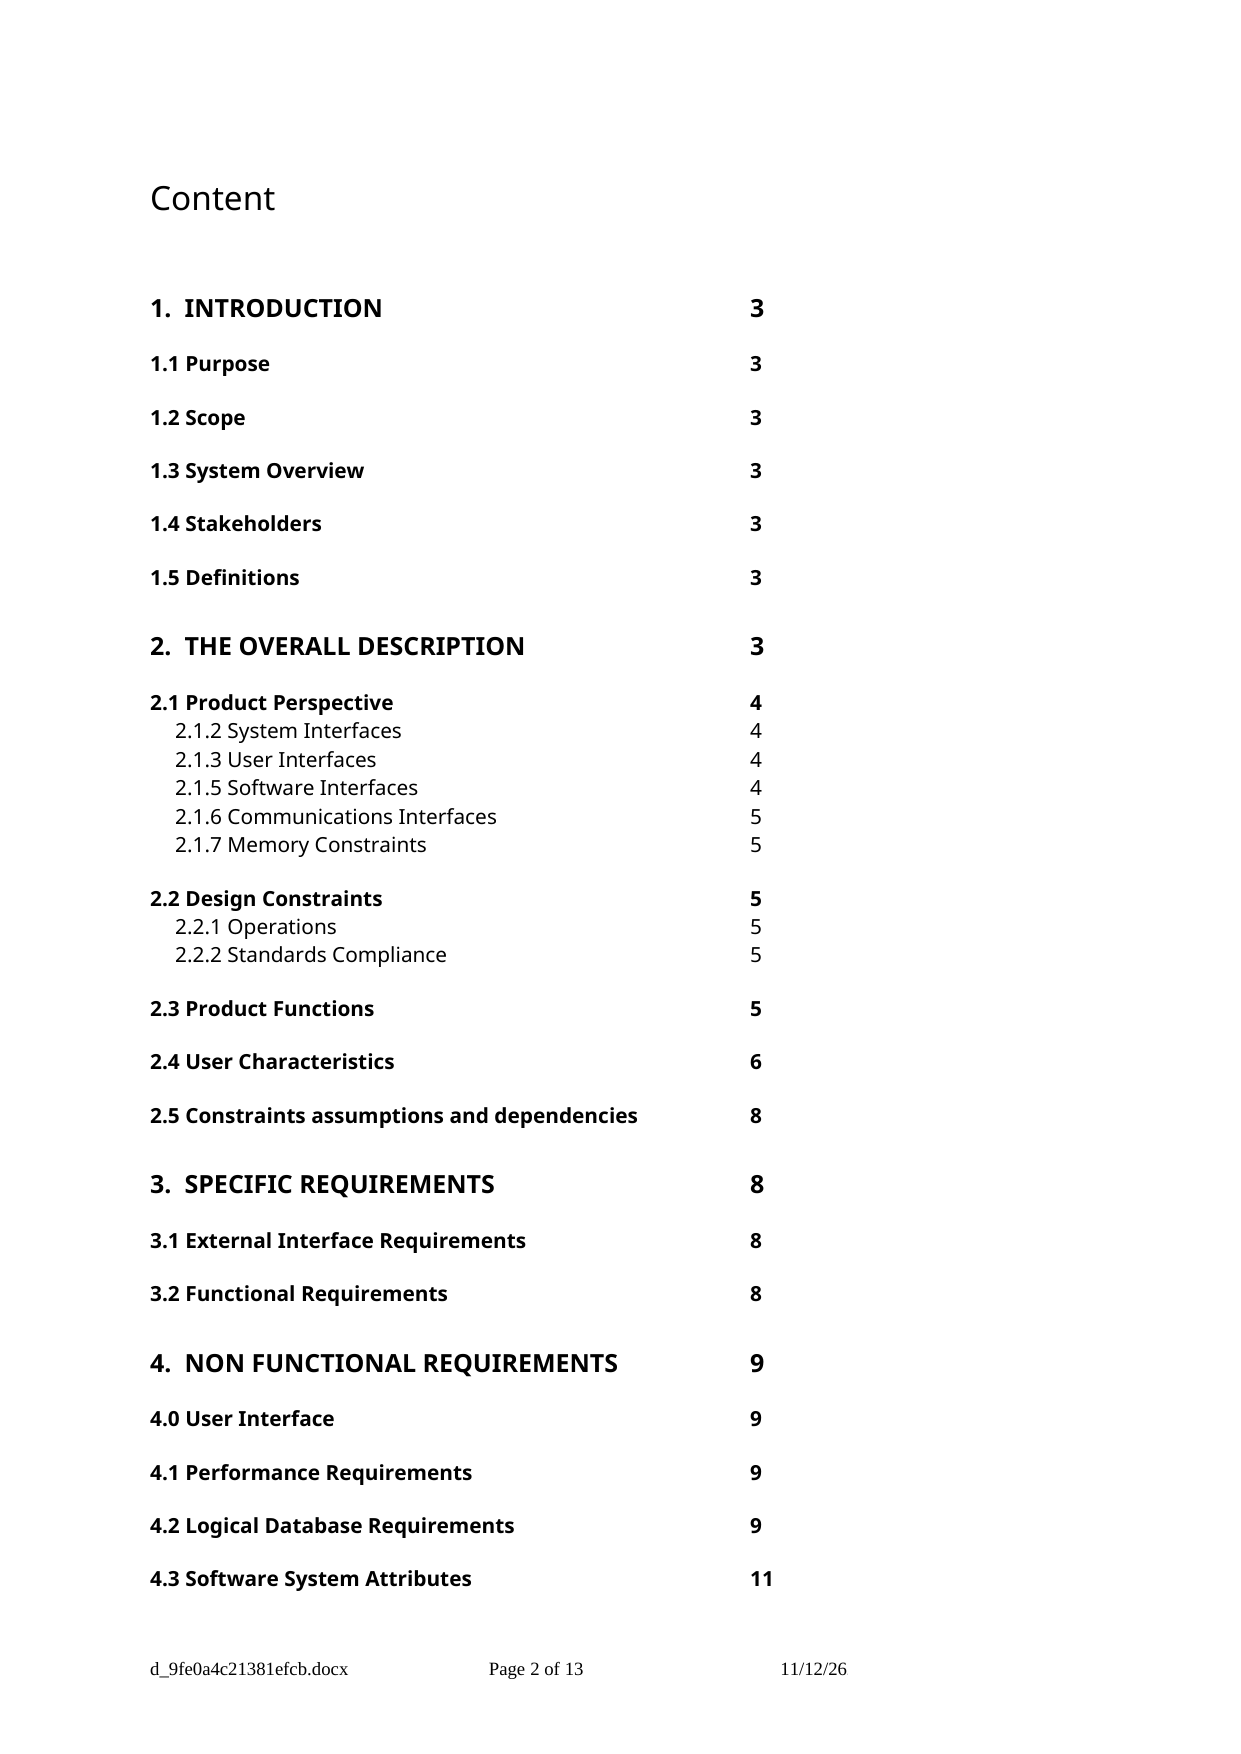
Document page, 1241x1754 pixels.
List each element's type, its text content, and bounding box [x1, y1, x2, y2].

text 2.1.6 Communications Interfaces 5 [175, 802, 1090, 830]
text 4.3 Software System Attributes 11 [150, 1564, 1090, 1593]
text 2. The Overall Description 3 [150, 629, 1090, 663]
text 1.2 Scope 3 [150, 403, 1090, 431]
text 1. Introduction 3 [150, 290, 1090, 324]
subtitle Content [150, 175, 1090, 220]
text 4.2 Logical Database Requirements 9 [150, 1511, 1090, 1539]
text 1.5 Definitions 3 [150, 563, 1090, 591]
text 4. Non Functional Requirements 9 [150, 1345, 1090, 1379]
text 3.2 Functional Requirements 8 [150, 1279, 1090, 1308]
text 2.1 Product Perspective 4 [150, 688, 1090, 716]
text 2.4 User Characteristics 6 [150, 1047, 1090, 1076]
text 2.2.2 Standards Compliance 5 [175, 941, 1090, 969]
text 2.1.2 System Interfaces 4 [175, 716, 1090, 745]
text 1.3 System Overview 3 [150, 456, 1090, 484]
text 4.1 Performance Requirements 9 [150, 1458, 1090, 1486]
text 1.1 Purpose 3 [150, 349, 1090, 378]
text 4.0 User Interface 9 [150, 1404, 1090, 1433]
text 1.4 Stakeholders 3 [150, 509, 1090, 538]
text 2.2.1 Operations 5 [175, 912, 1090, 941]
text 2.1.7 Memory Constraints 5 [175, 830, 1090, 859]
text 2.2 Design Constraints 5 [150, 884, 1090, 912]
text 2.1.5 Software Interfaces 4 [175, 773, 1090, 802]
text 2.3 Product Functions 5 [150, 994, 1090, 1022]
text 3. Specific requirements 8 [150, 1167, 1090, 1201]
text 3.1 External Interface Requirements 8 [150, 1226, 1090, 1254]
text 2.5 Constraints assumptions and dependencies 8 [150, 1101, 1090, 1129]
text 2.1.3 User Interfaces 4 [175, 745, 1090, 773]
